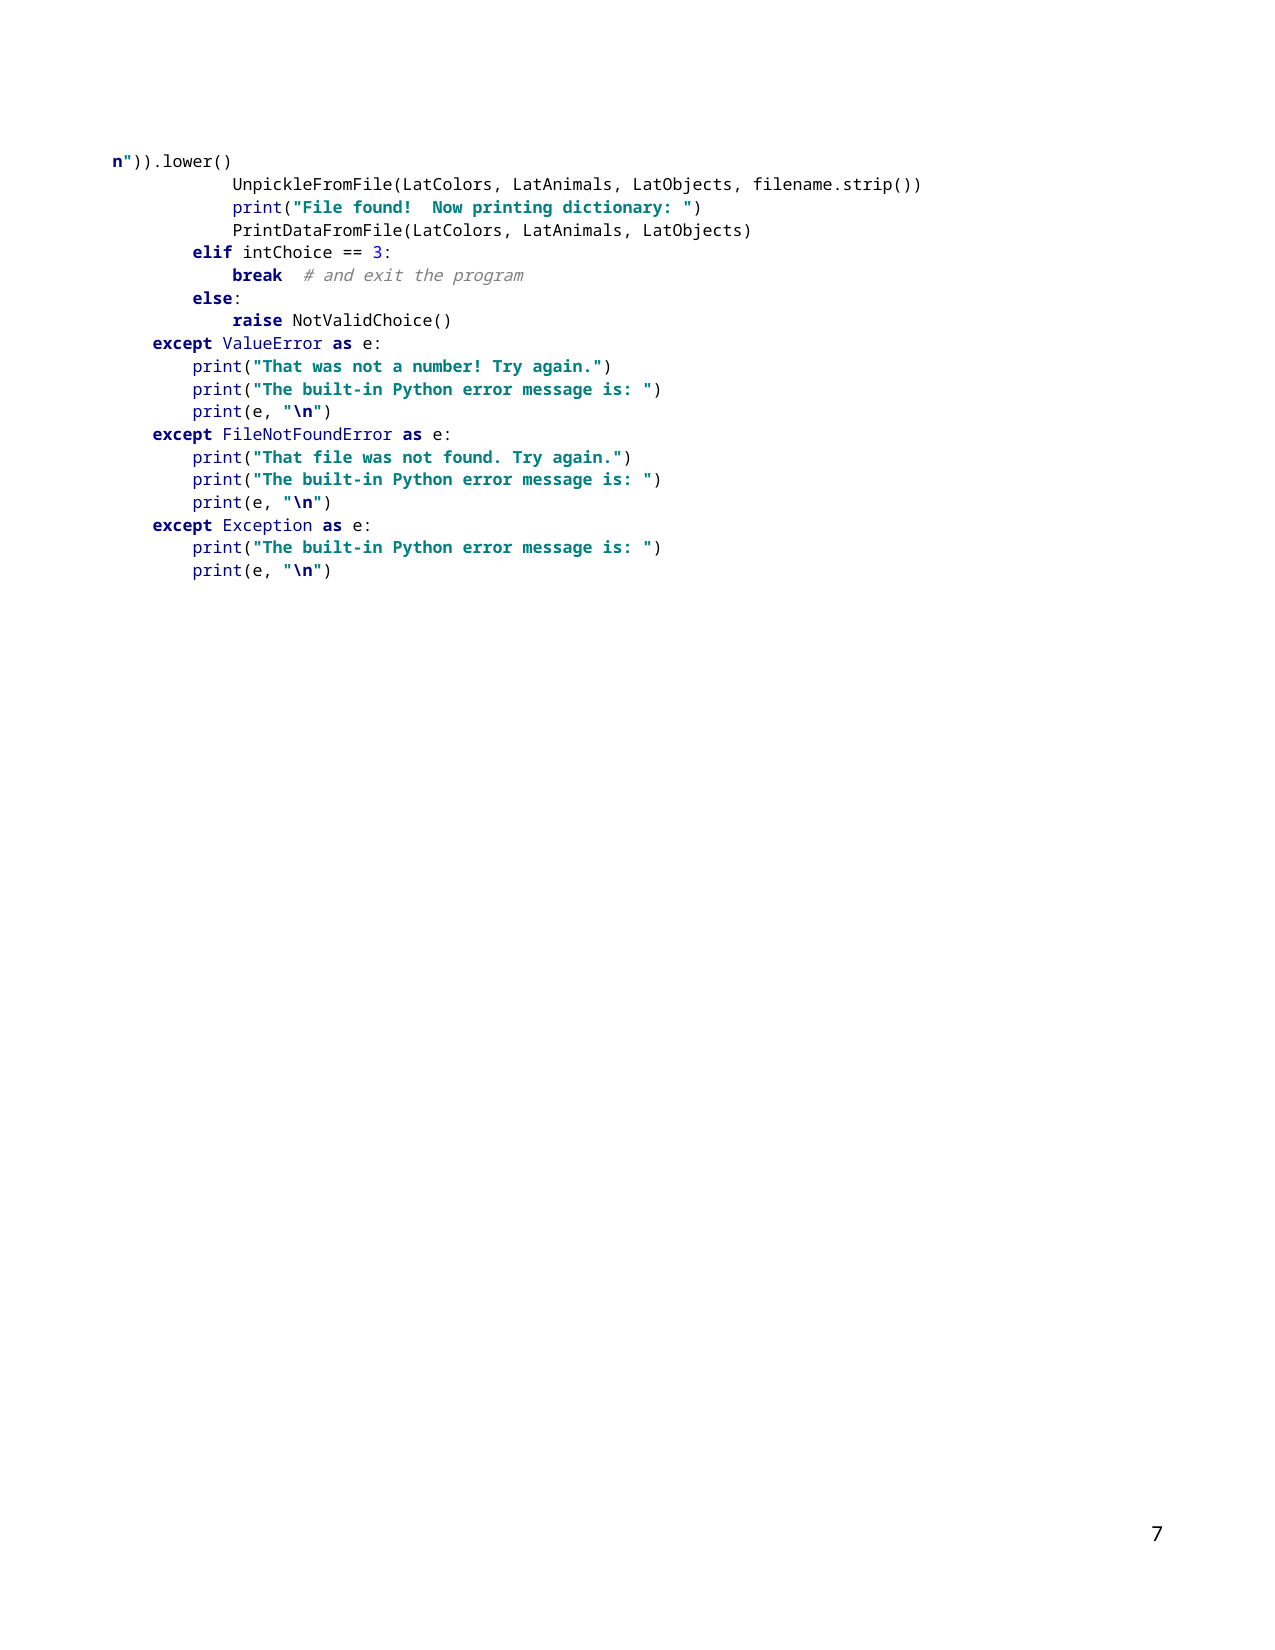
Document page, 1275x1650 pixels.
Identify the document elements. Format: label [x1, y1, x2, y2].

text [112, 150, 1162, 581]
